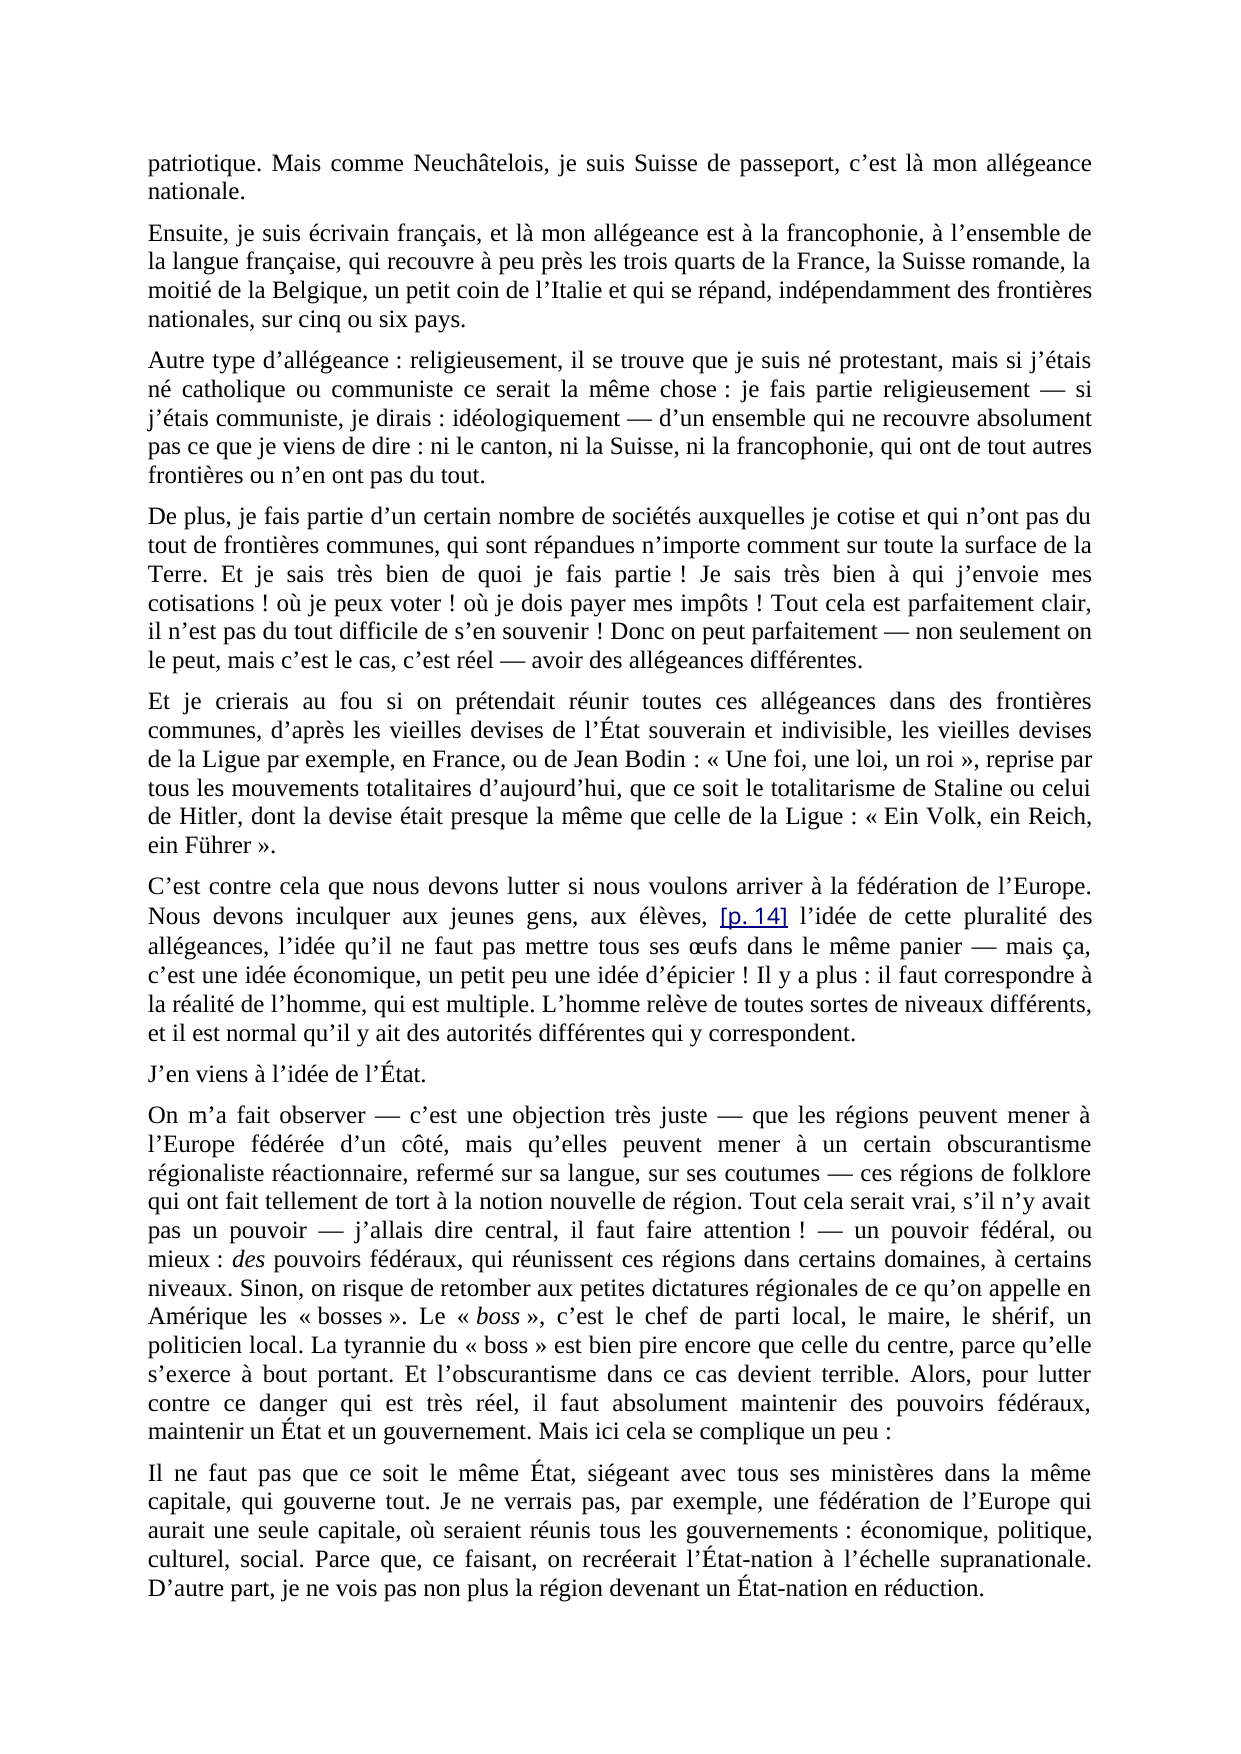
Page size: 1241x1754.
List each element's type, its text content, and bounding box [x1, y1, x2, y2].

text On m’a fait observer — c’est une objection très juste — que les régions peuvent mener à l’Europe fédérée d’un côté, mais qu’elles peuvent mener à un certain obscurantisme régionaliste réactionnaire, refermé sur sa langue, sur ses coutumes — ces régions de folklore qui ont fait tellement de tort à la notion nouvelle de région. Tout cela serait vrai, s’il n’y avait pas un pouvoir — j’allais dire central, il faut faire attention ! — un pouvoir fédéral, ou mieux : des pouvoirs fédéraux, qui réunissent ces régions dans certains domaines, à certains niveaux. Sinon, on risque de retomber aux petites dictatures régionales de ce qu’on appelle en Amérique les « bosses ». Le « boss », c’est le chef de parti local, le maire, le shérif, un politicien local. La tyrannie du « boss » est bien pire encore que celle du centre, parce qu’elle s’exerce à bout portant. Et l’obscurantisme dans ce cas devient terrible. Alors, pour lutter contre ce danger qui est très réel, il faut absolument maintenir des pouvoirs fédéraux, maintenir un État et un gouvernement. Mais ici cela se complique un peu : [148, 1100, 1093, 1445]
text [148, 148, 1093, 205]
text Et je crierais au fou si on prétendait réunir toutes ces allégeances dans des frontières communes, d’après les vieilles devises de l’État souverain et indivisible, les vieilles devises de la Ligue par exemple, en France, ou de Jean Bodin : « Une foi, une loi, un roi », reprise par tous les mouvements totalitaires d’aujourd’hui, que ce soit le totalitarisme de Staline ou celui de Hitler, dont la devise était presque la même que celle de la Ligue : « Ein Volk, ein Reich, ein Führer ». [148, 686, 1093, 859]
text Autre type d’allégeance : religieusement, il se trouve que je suis né protestant, mais si j’étais né catholique ou communiste ce serait la même chose : je fais partie religieusement — si j’étais communiste, je dirais : idéologiquement — d’un ensemble qui ne recouvre absolument pas ce que je viens de dire : ni le canton, ni la Suisse, ni la francophonie, qui ont de tout autres frontières ou n’en ont pas du tout. [148, 345, 1093, 489]
text Il ne faut pas que ce soit le même État, siégeant avec tous ses ministères dans la même capitale, qui gouverne tout. Je ne verrais pas, par exemple, une fédération de l’Europe qui aurait une seule capitale, où seraient réunis tous les gouvernements : économique, politique, culturel, social. Parce que, ce faisant, on recréerait l’État-nation à l’échelle supranationale. D’autre part, je ne vois pas non plus la région devenant un État-nation en réduction. [148, 1458, 1093, 1601]
text J’en viens à l’idée de l’État. [148, 1059, 1093, 1088]
text Ensuite, je suis écrivain français, et là mon allégeance est à la francophonie, à l’ensemble de la langue française, qui recouvre à peu près les trois quarts de la France, la Suisse romande, la moitié de la Belgique, un petit coin de l’Italie et qui se répand, indépendamment des frontières nationales, sur cinq ou six pays. [148, 218, 1093, 333]
text C’est contre cela que nous devons lutter si nous voulons arriver à la fédération de l’Europe. Nous devons inculquer aux jeunes gens, aux élèves, [p. 14] l’idée de cette pluralité des allégeances, l’idée qu’il ne faut pas mettre tous ses œufs dans le même panier — mais ça, c’est une idée économique, un petit peu une idée d’épicier ! Il y a plus : il faut correspondre à la réalité de l’homme, qui est multiple. L’homme relève de toutes sortes de niveaux différents, et il est normal qu’il y ait des autorités différentes qui y correspondent. [148, 871, 1093, 1046]
text De plus, je fais partie d’un certain nombre de sociétés auxquelles je cotise et qui n’ont pas du tout de frontières communes, qui sont répandues n’importe comment sur toute la surface de la Terre. Et je sais très bien de quoi je fais partie ! Je sais très bien à qui j’envoie mes cotisations ! où je peux voter ! où je dois payer mes impôts ! Tout cela est parfaitement clair, il n’est pas du tout difficile de s’en souvenir ! Donc on peut parfaitement — non seulement on le peut, mais c’est le cas, c’est réel — avoir des allégeances différentes. [148, 501, 1093, 674]
